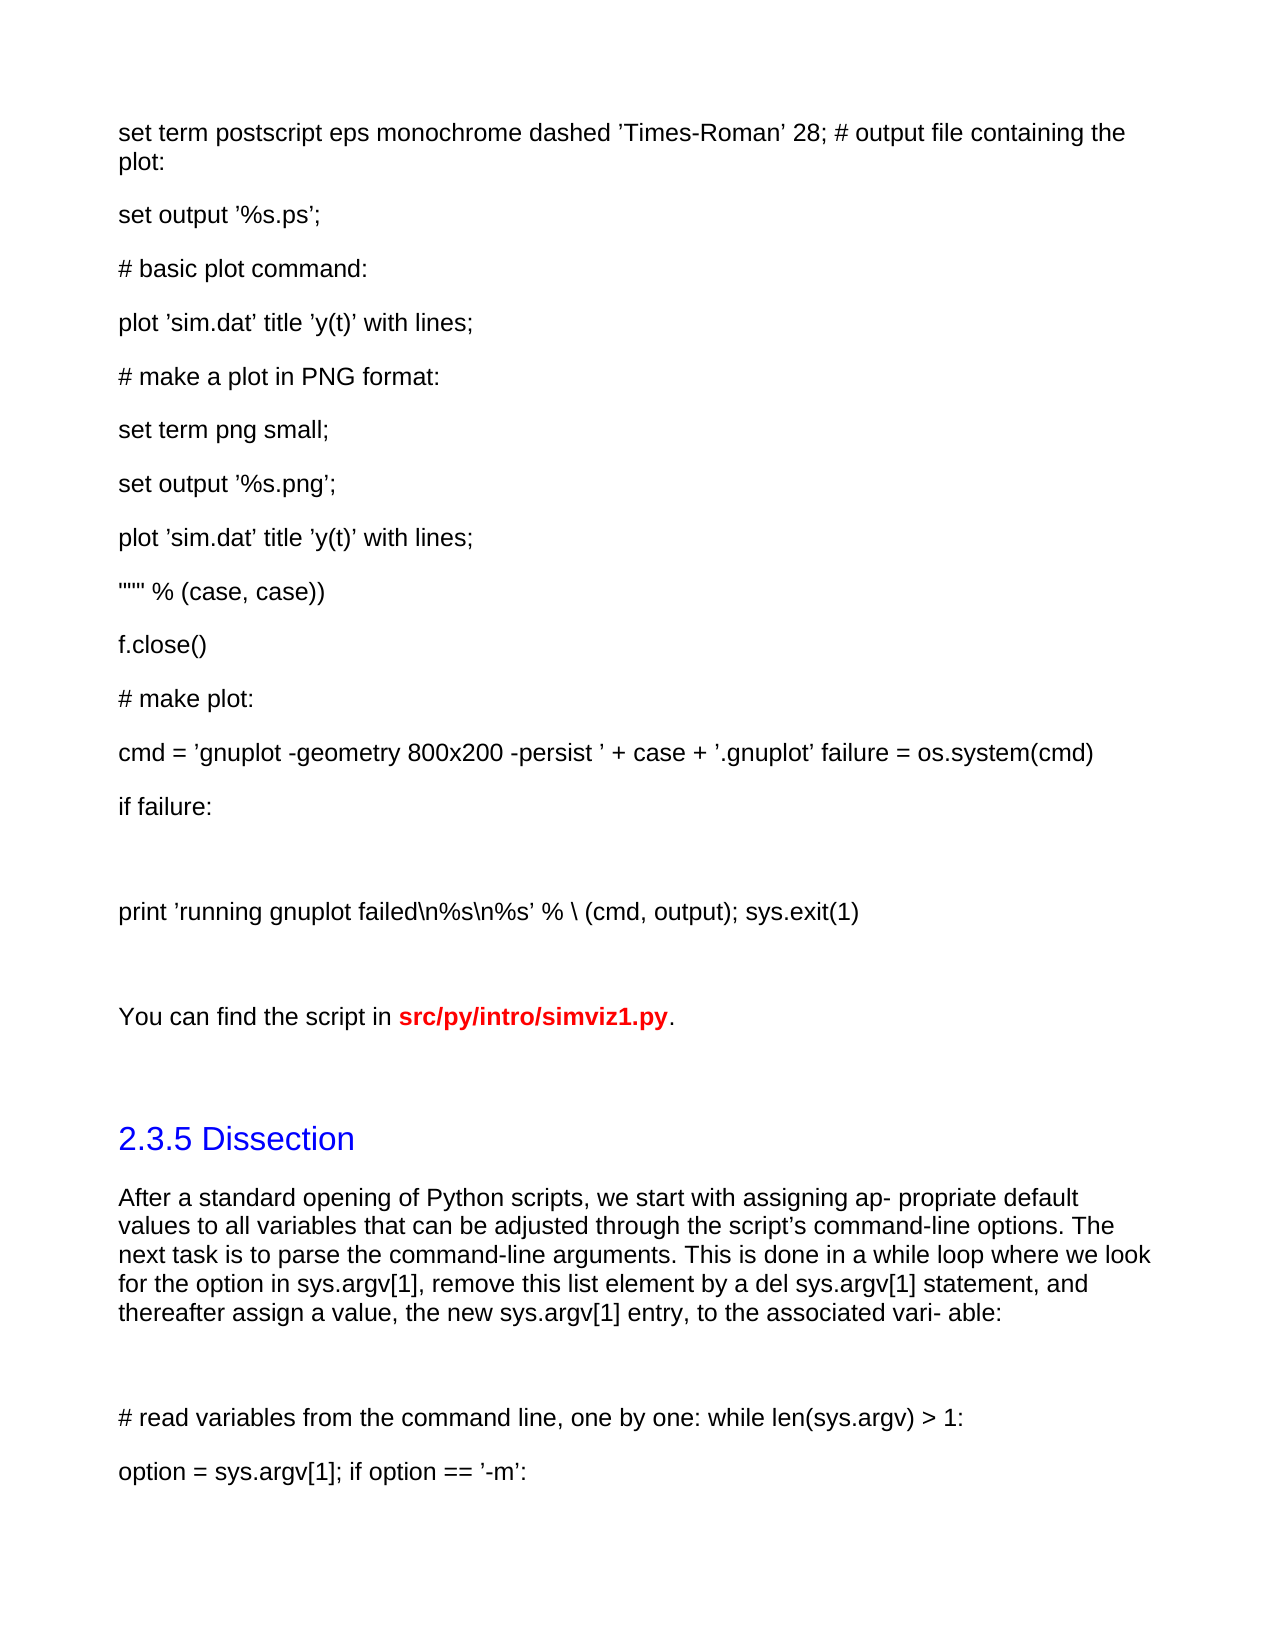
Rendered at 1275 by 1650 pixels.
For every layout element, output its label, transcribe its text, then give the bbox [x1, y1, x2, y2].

text # basic plot command: [118, 254, 1157, 283]
text # read variables from the command line, one by one: while len(sys.argv) > 1: [118, 1403, 1157, 1431]
text set term postscript eps monochrome dashed ’Times-Roman’ 28; # output file containing the plot: [118, 118, 1157, 176]
text f.close() [118, 631, 1157, 659]
text cmd = ’gnuplot -geometry 800x200 -persist ’ + case + ’.gnuplot’ failure = os.system(cmd) [118, 738, 1157, 767]
text After a standard opening of Python scripts, we start with assigning ap- propriate default values to all variables that can be adjusted through the script’s command-line options. The next task is to parse the command-line arguments. This is done in a while loop where we look for the option in sys.argv[1], remove this list element by a del sys.argv[1] statement, and thereafter assign a value, the new sys.argv[1] entry, to the associated vari- able: [118, 1183, 1157, 1326]
text option = sys.argv[1]; if option == ’-m’: [118, 1456, 1157, 1485]
text set output ’%s.ps’; [118, 201, 1157, 229]
text # make plot: [118, 684, 1157, 713]
text 2.3.5 Dissection [118, 1119, 1157, 1158]
text set output ’%s.png’; [118, 469, 1157, 498]
text You can find the script in src/py/intro/simviz1.py. [118, 1002, 1157, 1031]
text print ’running gnuplot failed\n%s\n%s’ % \ (cmd, output); sys.exit(1) [118, 897, 1157, 926]
text plot ’sim.dat’ title ’y(t)’ with lines; [118, 523, 1157, 552]
text if failure: [118, 792, 1157, 821]
text # make a plot in PNG format: [118, 362, 1157, 391]
text """ % (case, case)) [118, 577, 1157, 606]
text plot ’sim.dat’ title ’y(t)’ with lines; [118, 308, 1157, 337]
text set term png small; [118, 416, 1157, 444]
